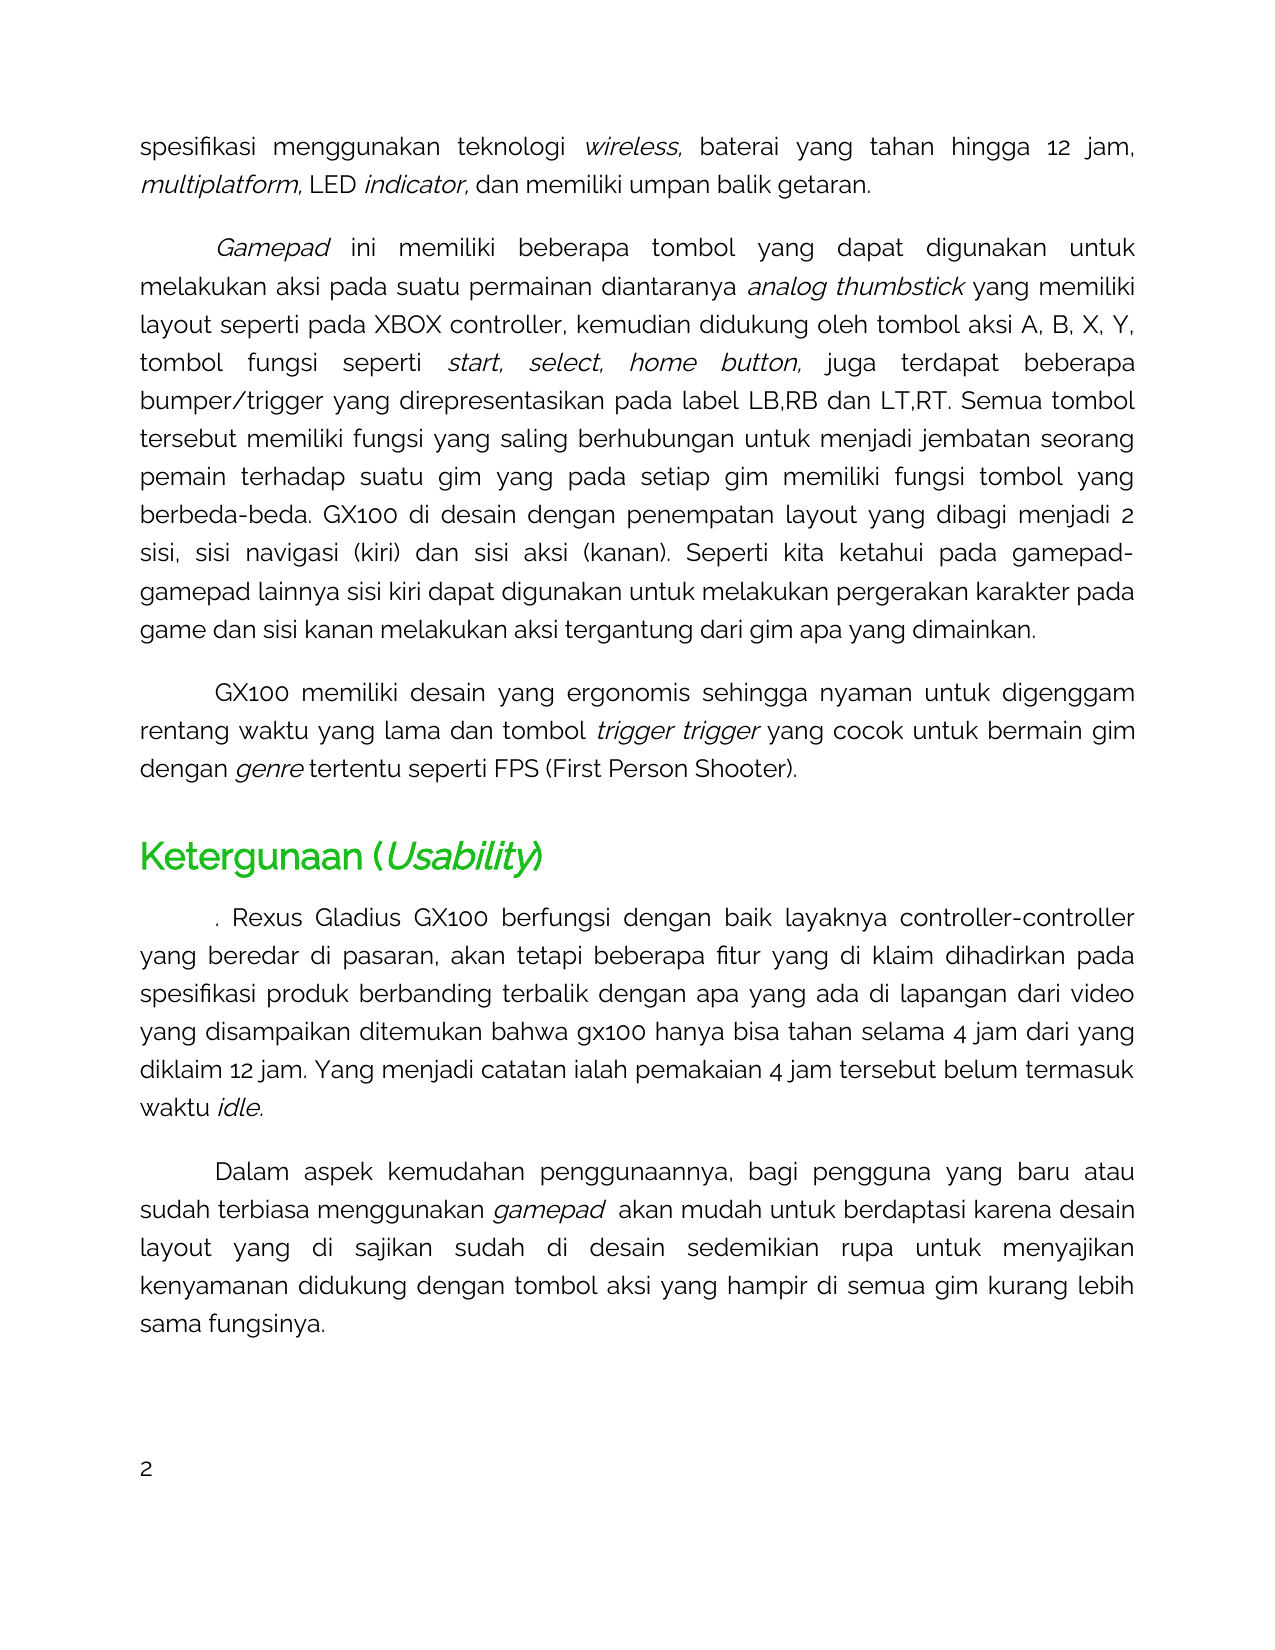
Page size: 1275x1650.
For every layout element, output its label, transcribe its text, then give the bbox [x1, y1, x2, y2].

text Dalam aspek kemudahan penggunaannya, bagi pengguna yang baru atau sudah terbiasa menggunakan gamepad akan mudah untuk berdaptasi karena desain layout yang di sajikan sudah di desain sedemikian rupa untuk menyajikan kenyamanan didukung dengan tombol aksi yang hampir di semua gim kurang lebih sama fungsinya. [139, 1156, 1136, 1338]
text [139, 132, 1136, 199]
subtitle Ketergunaan (Usability) [139, 834, 1136, 878]
text . Rexus Gladius GX100 berfungsi dengan baik layaknya controller-controller yang beredar di pasaran, akan tetapi beberapa fitur yang di klaim dihadirkan pada spesifikasi produk berbanding terbalik dengan apa yang ada di lapangan dari video yang disampaikan ditemukan bahwa gx100 hanya bisa tahan selama 4 jam dari yang diklaim 12 jam. Yang menjadi catatan ialah pemakaian 4 jam tersebut belum termasuk waktu idle. [139, 903, 1136, 1123]
text Gamepad ini memiliki beberapa tombol yang dapat digunakan untuk melakukan aksi pada suatu permainan diantaranya analog thumbstick yang memiliki layout seperti pada XBOX controller, kemudian didukung oleh tombol aksi A, B, X, Y, tombol fungsi seperti start, select, home button, juga terdapat beberapa bumper/trigger yang direpresentasikan pada label LB,RB dan LT,RT. Semua tombol tersebut memiliki fungsi yang saling berhubungan untuk menjadi jembatan seorang pemain terhadap suatu gim yang pada setiap gim memiliki fungsi tombol yang berbeda-beda. GX100 di desain dengan penempatan layout yang dibagi menjadi 2 sisi, sisi navigasi (kiri) dan sisi aksi (kanan). Seperti kita ketahui pada gamepad-gamepad lainnya sisi kiri dapat digunakan untuk melakukan pergerakan karakter pada game dan sisi kanan melakukan aksi tergantung dari gim apa yang dimainkan. [139, 233, 1136, 644]
text GX100 memiliki desain yang ergonomis sehingga nyaman untuk digenggam rentang waktu yang lama dan tombol trigger trigger yang cocok untuk bermain gim dengan genre tertentu seperti FPS (First Person Shooter). [139, 678, 1136, 783]
